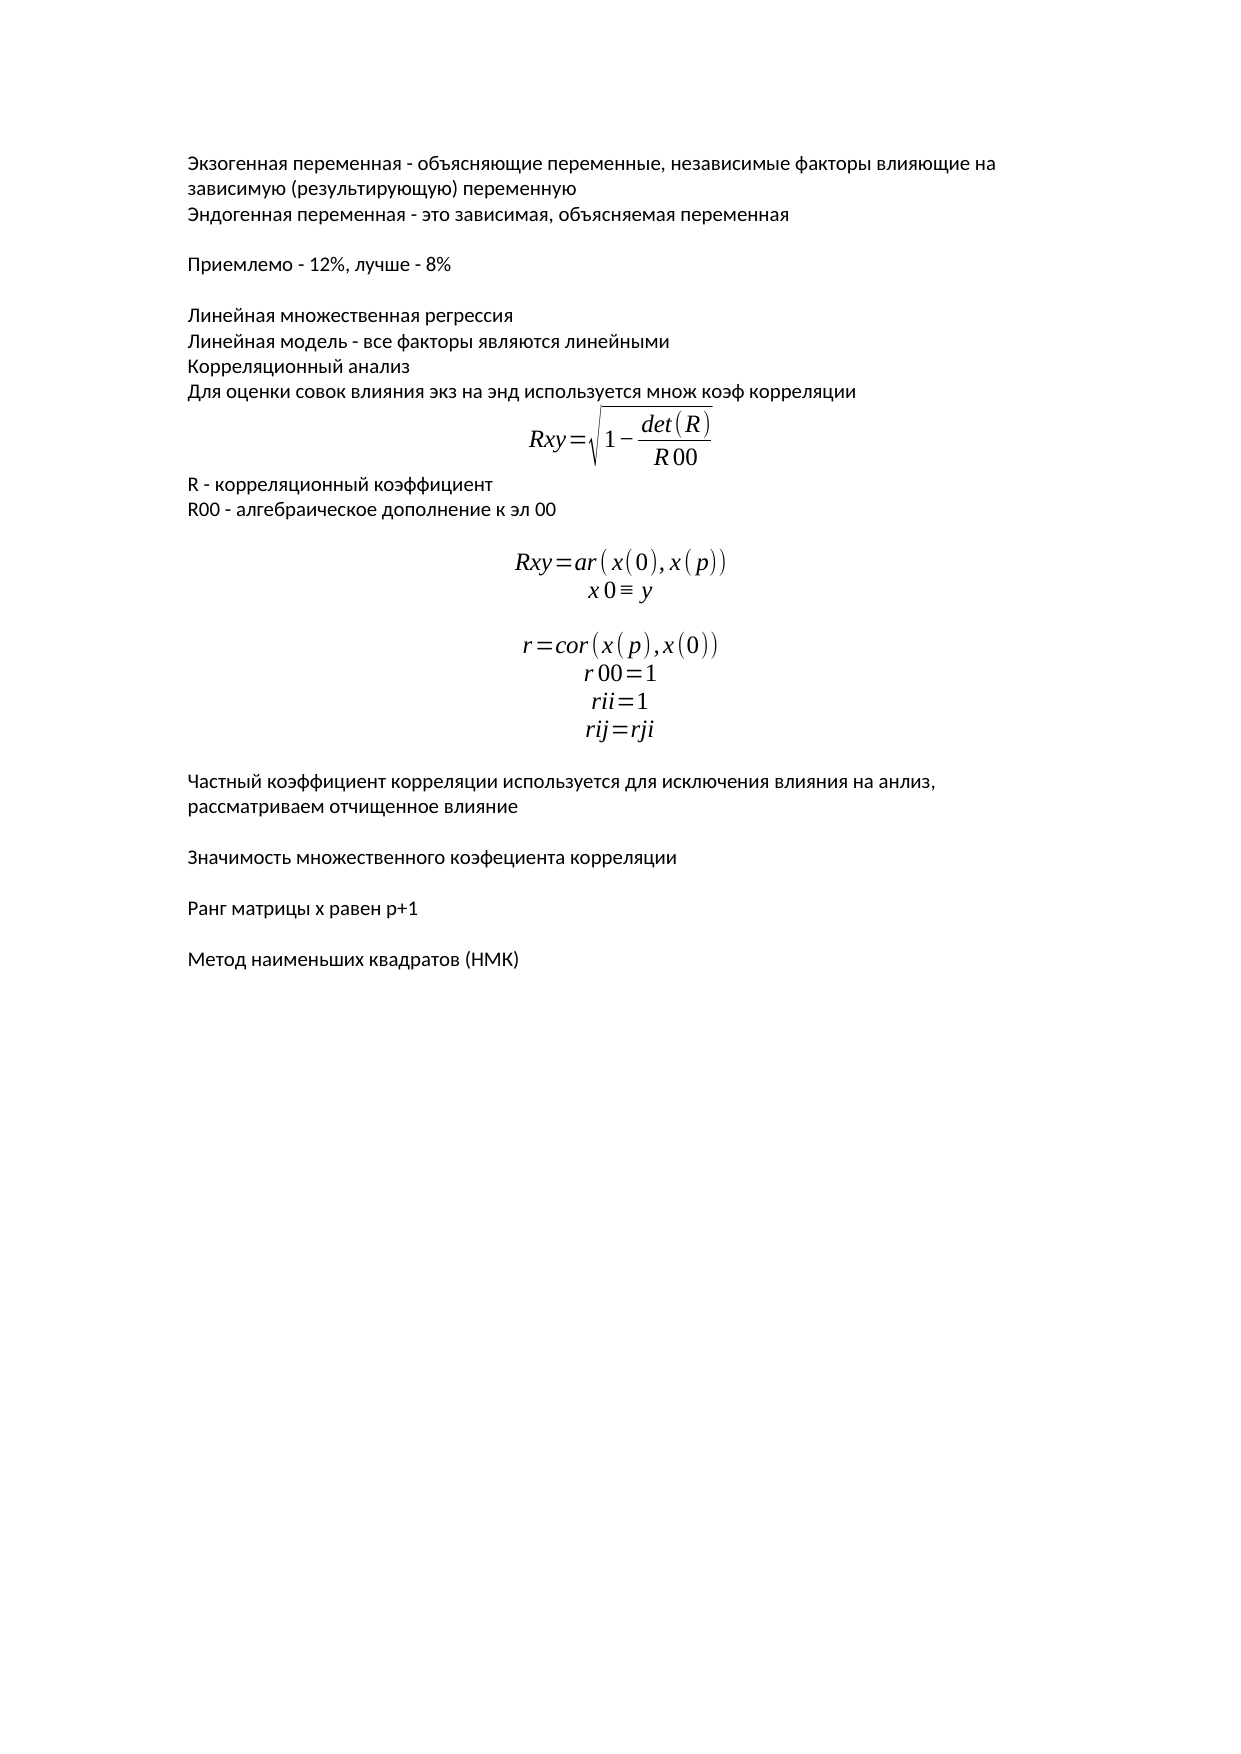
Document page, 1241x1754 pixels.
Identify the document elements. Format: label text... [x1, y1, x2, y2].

text Линейная модель - все факторы являются линейными [187, 328, 1053, 353]
text Для оценки совок влияния экз на энд используется множ коэф корреляции [187, 379, 1053, 404]
text Метод наименьших квадратов (НМК) [187, 946, 1053, 972]
text R - корреляционный коэффициент [187, 471, 1053, 496]
text Приемлемо - 12%, лучше - 8% [187, 252, 1053, 277]
text Корреляционный анализ [187, 353, 1053, 379]
text Частный коэффициент корреляции используется для исключения влияния на анлиз, рассматриваем отчищенное влияние [187, 768, 1053, 819]
text Значимость множественного коэфециента корреляции [187, 844, 1053, 870]
text R00 - алгебраическое дополнение к эл 00 [187, 496, 1053, 522]
text Экзогенная переменная - объясняющие переменные, независимые факторы влияющие на зависимую (результирующую) переменную [187, 150, 1053, 201]
text Эндогенная переменная - это зависимая, объясняемая переменная [187, 201, 1053, 226]
text Линейная множественная регрессия [187, 302, 1053, 328]
text Ранг матрицы х равен р+1 [187, 895, 1053, 921]
